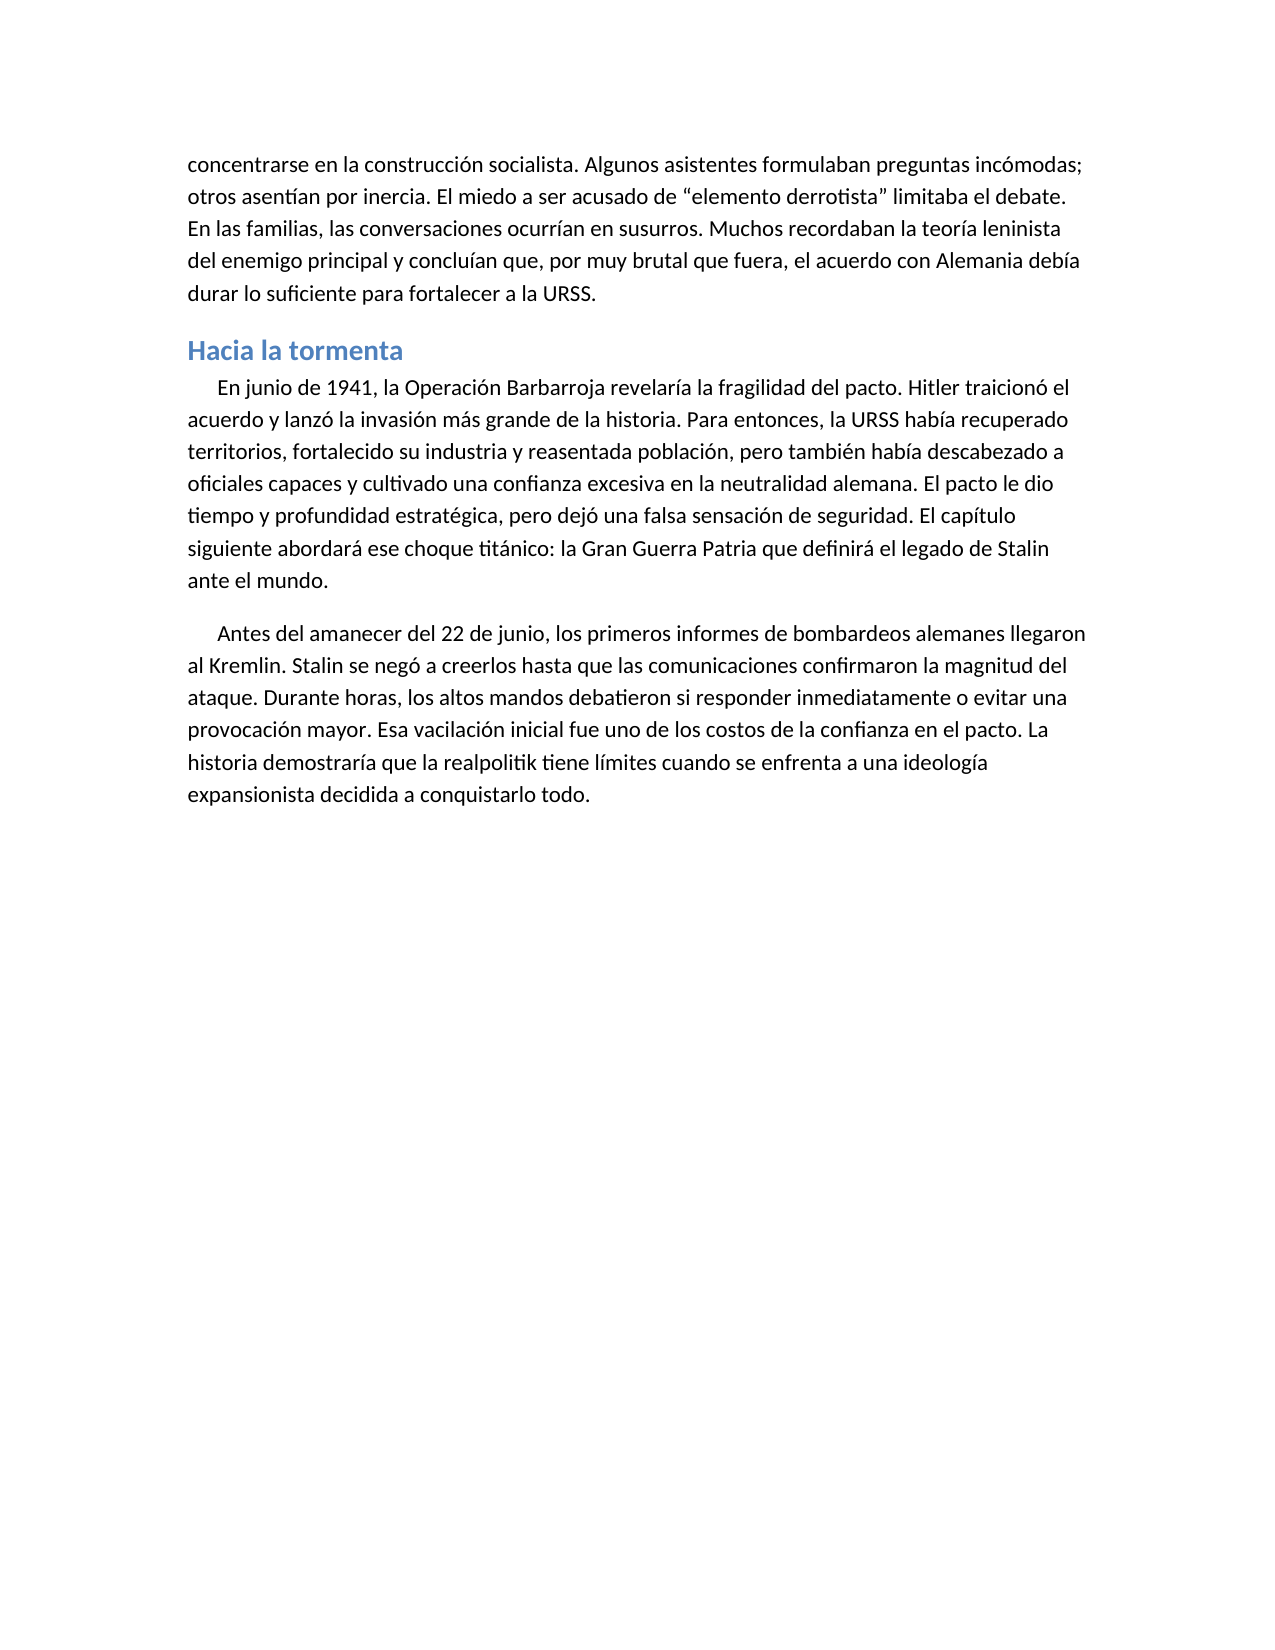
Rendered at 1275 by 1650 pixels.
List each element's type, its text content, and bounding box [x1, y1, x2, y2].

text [187, 150, 1087, 307]
text En junio de 1941, la Operación Barbarroja revelaría la fragilidad del pacto. Hitler traicionó el acuerdo y lanzó la invasión más grande de la historia. Para entonces, la URSS había recuperado territorios, fortalecido su industria y reasentada población, pero también había descabezado a oficiales capaces y cultivado una confianza excesiva en la neutralidad alemana. El pacto le dio tiempo y profundidad estratégica, pero dejó una falsa sensación de seguridad. El capítulo siguiente abordará ese choque titánico: la Gran Guerra Patria que definirá el legado de Stalin ante el mundo. [187, 373, 1087, 594]
subtitle Hacia la tormenta [187, 332, 1087, 367]
text Antes del amanecer del 22 de junio, los primeros informes de bombardeos alemanes llegaron al Kremlin. Stalin se negó a creerlos hasta que las comunicaciones confirmaron la magnitud del ataque. Durante horas, los altos mandos debatieron si responder inmediatamente o evitar una provocación mayor. Esa vacilación inicial fue uno de los costos de la confianza en el pacto. La historia demostraría que la realpolitik tiene límites cuando se enfrenta a una ideología expansionista decidida a conquistarlo todo. [187, 619, 1087, 808]
